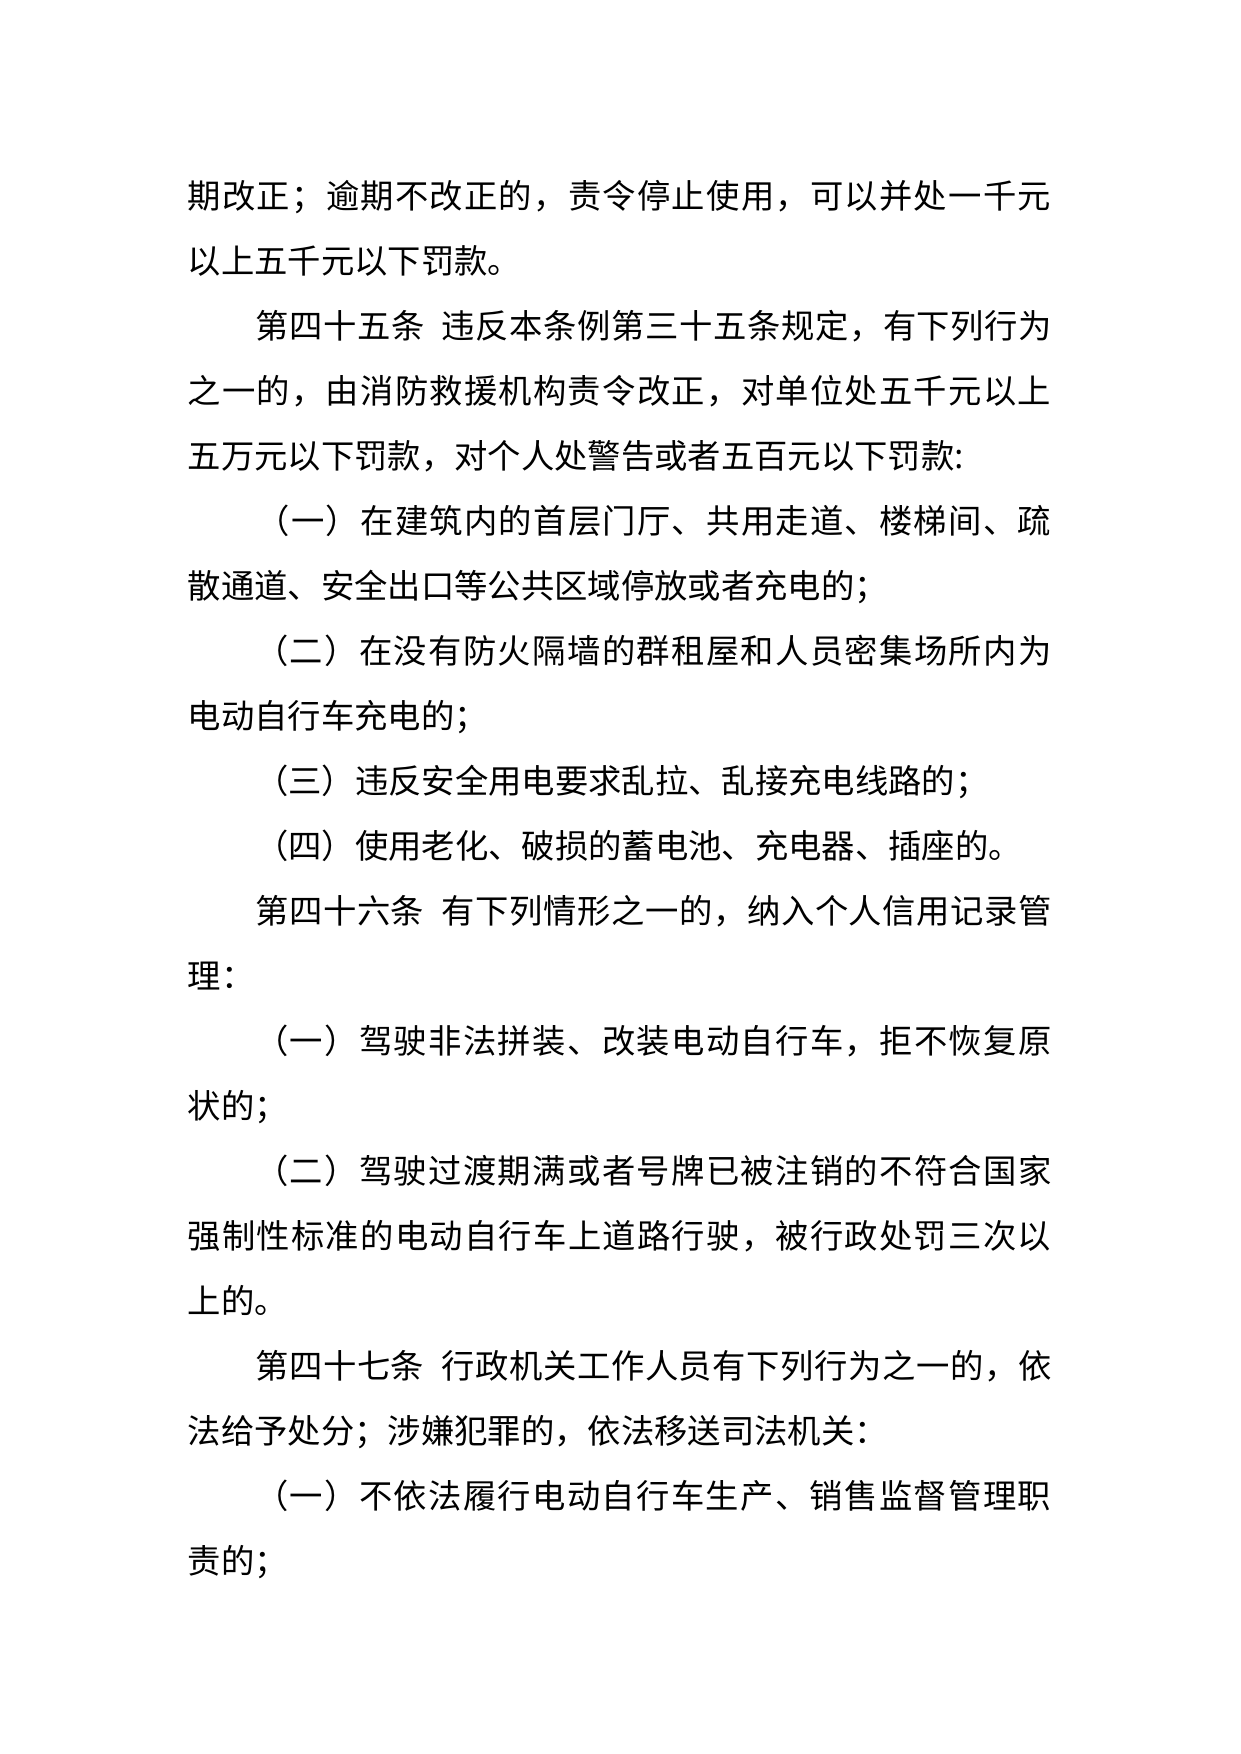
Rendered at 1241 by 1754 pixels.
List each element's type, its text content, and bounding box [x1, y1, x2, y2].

text （一）驾驶非法拼装、改装电动自行车，拒不恢复原状的； [187, 1007, 1053, 1137]
text （二）驾驶过渡期满或者号牌已被注销的不符合国家强制性标准的电动自行车上道路行驶，被行政处罚三次以上的。 [187, 1137, 1053, 1332]
text （四）使用老化、破损的蓄电池、充电器、插座的。 [187, 812, 1053, 877]
text （一）不依法履行电动自行车生产、销售监督管理职责的； [187, 1462, 1053, 1592]
text 第四十六条 有下列情形之一的，纳入个人信用记录管理： [187, 877, 1053, 1007]
text 第四十七条 行政机关工作人员有下列行为之一的，依法给予处分；涉嫌犯罪的，依法移送司法机关： [187, 1332, 1053, 1462]
text （一）在建筑内的首层门厅、共用走道、楼梯间、疏散通道、安全出口等公共区域停放或者充电的； [187, 487, 1053, 617]
text （三）违反安全用电要求乱拉、乱接充电线路的； [187, 747, 1053, 812]
text 第四十五条 违反本条例第三十五条规定，有下列行为之一的，由消防救援机构责令改正，对单位处五千元以上五万元以下罚款，对个人处警告或者五百元以下罚款: [187, 292, 1053, 487]
text （二）在没有防火隔墙的群租屋和人员密集场所内为电动自行车充电的； [187, 617, 1053, 747]
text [187, 162, 1053, 292]
